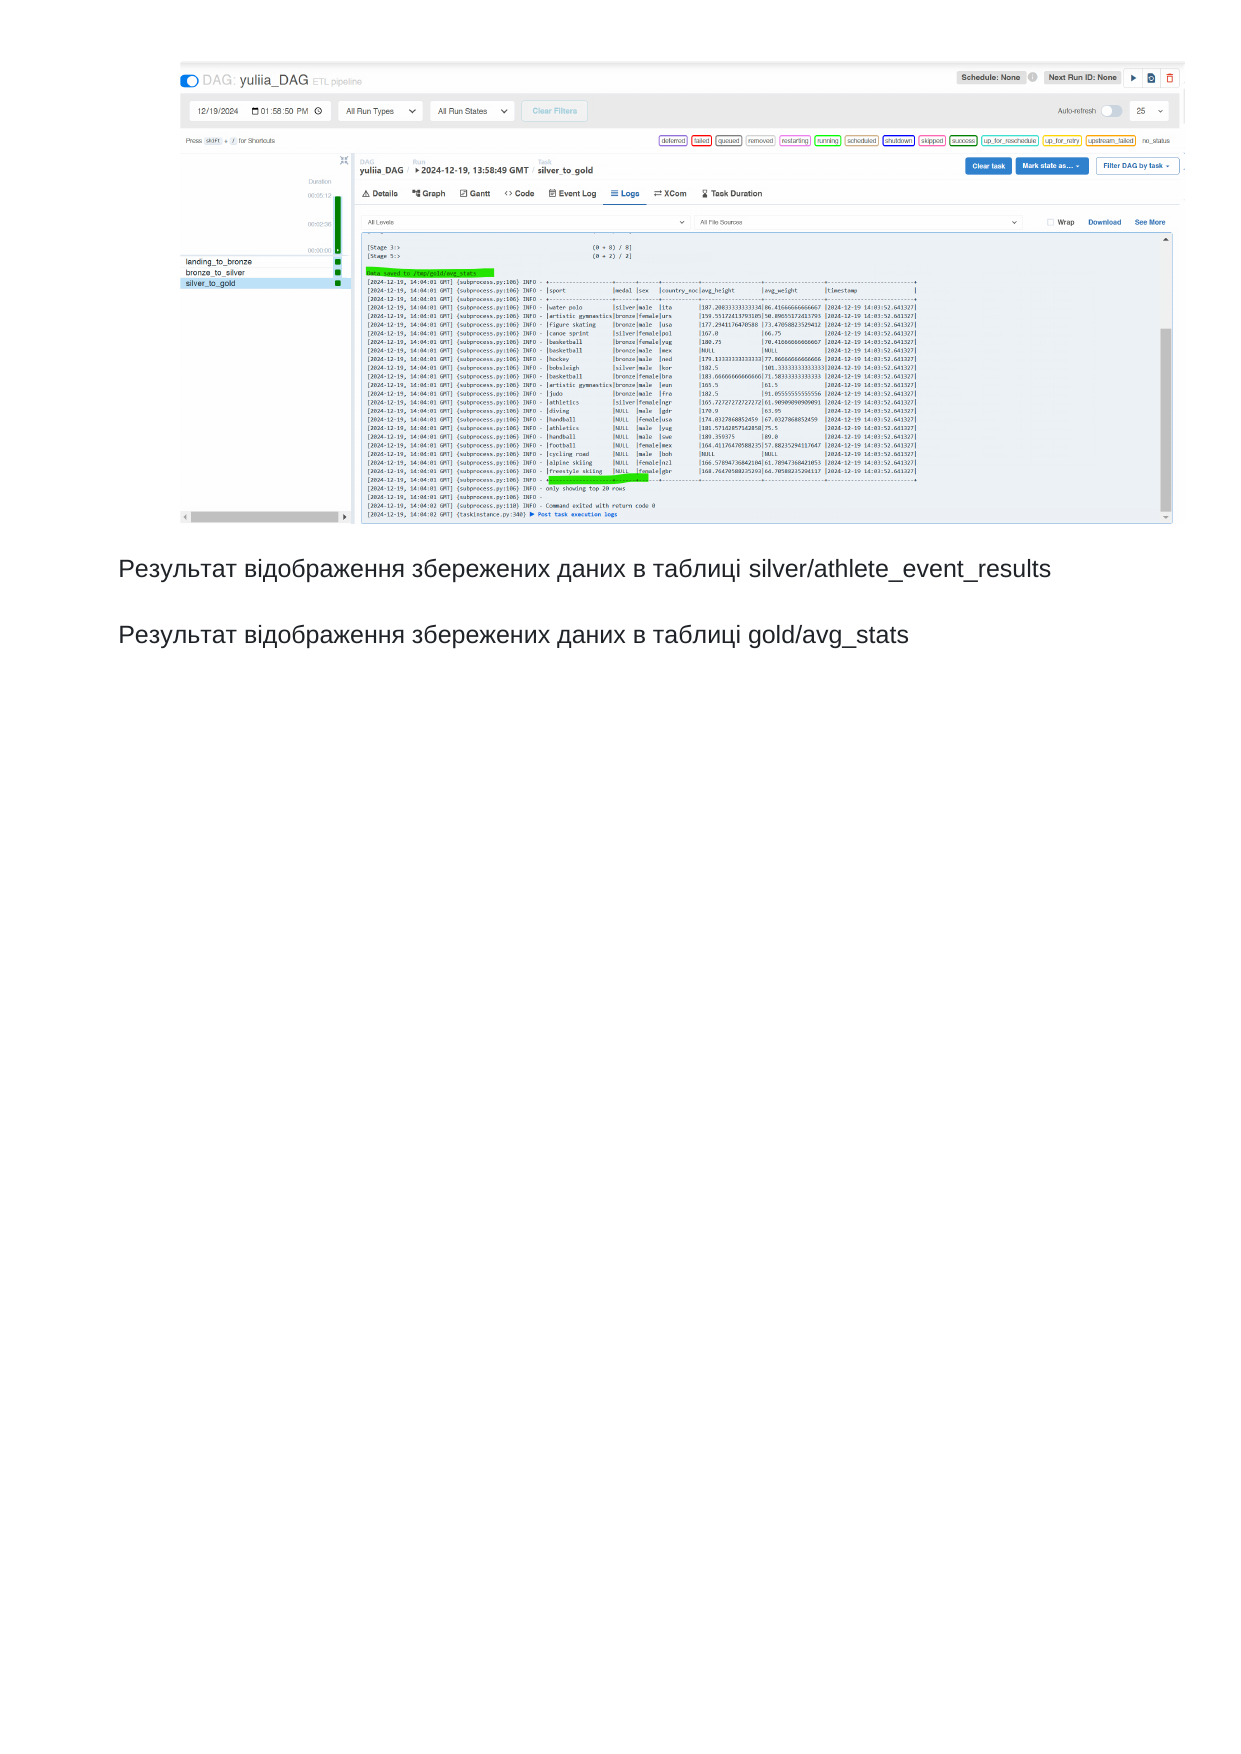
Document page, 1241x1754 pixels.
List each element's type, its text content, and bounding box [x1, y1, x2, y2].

text Результат відображення збережених даних в таблиці gold/avg_stats [118, 620, 1122, 648]
picture [179, 61, 1185, 524]
